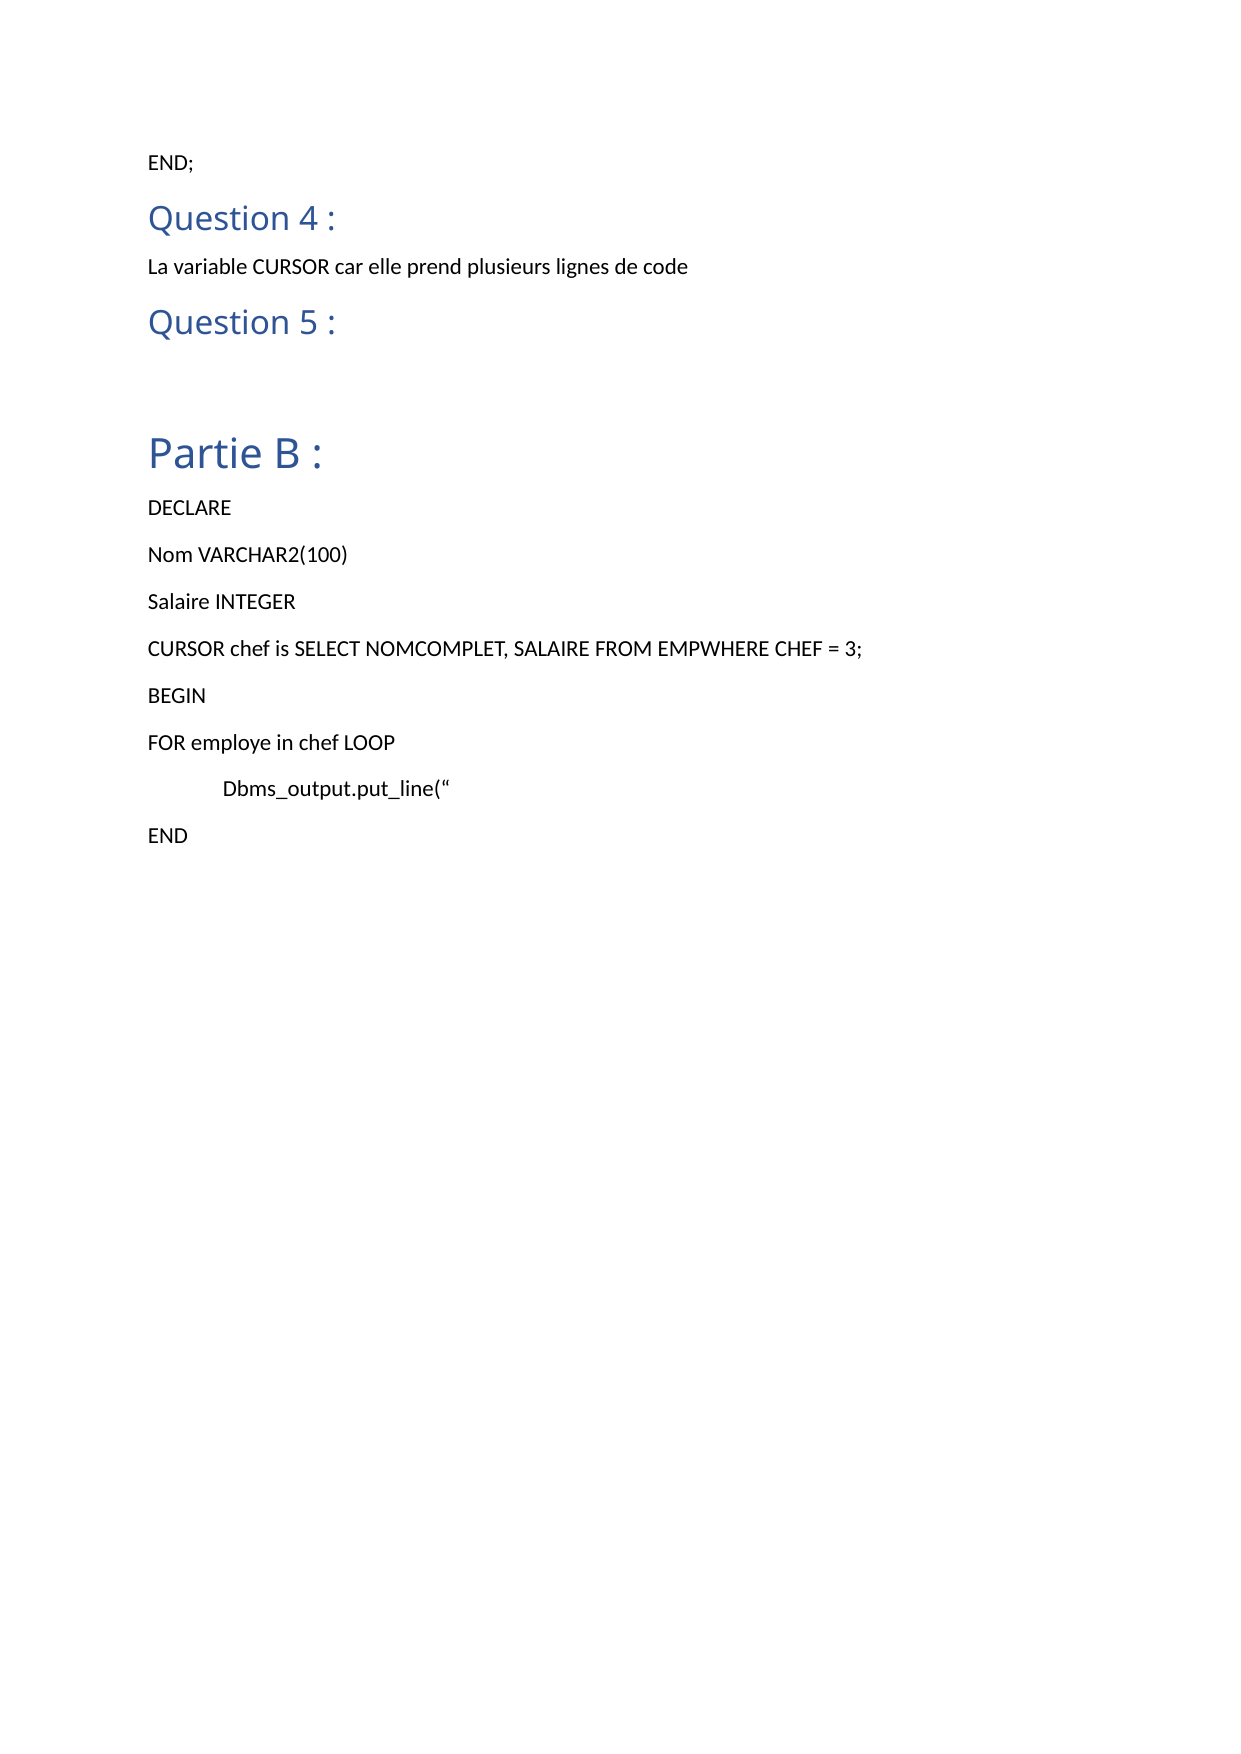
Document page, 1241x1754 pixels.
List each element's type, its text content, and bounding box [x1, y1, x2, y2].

text FOR employe in chef LOOP [148, 728, 1093, 756]
text BEGIN [148, 681, 1093, 709]
subtitle Question 5 : [148, 299, 1093, 344]
text La variable CURSOR car elle prend plusieurs lignes de code [148, 252, 1093, 280]
text DECLARE [148, 493, 1093, 521]
subtitle Question 4 : [148, 194, 1093, 240]
text Nom VARCHAR2(100) [148, 540, 1093, 568]
text END [148, 821, 1093, 849]
text Salaire INTEGER [148, 587, 1093, 615]
text Dbms_output.put_line(“ [148, 774, 1093, 802]
subtitle Partie B : [148, 424, 1093, 480]
text END; [148, 148, 1093, 176]
text CURSOR chef is SELECT NOMCOMPLET, SALAIRE FROM EMPWHERE CHEF = 3; [148, 634, 1093, 662]
